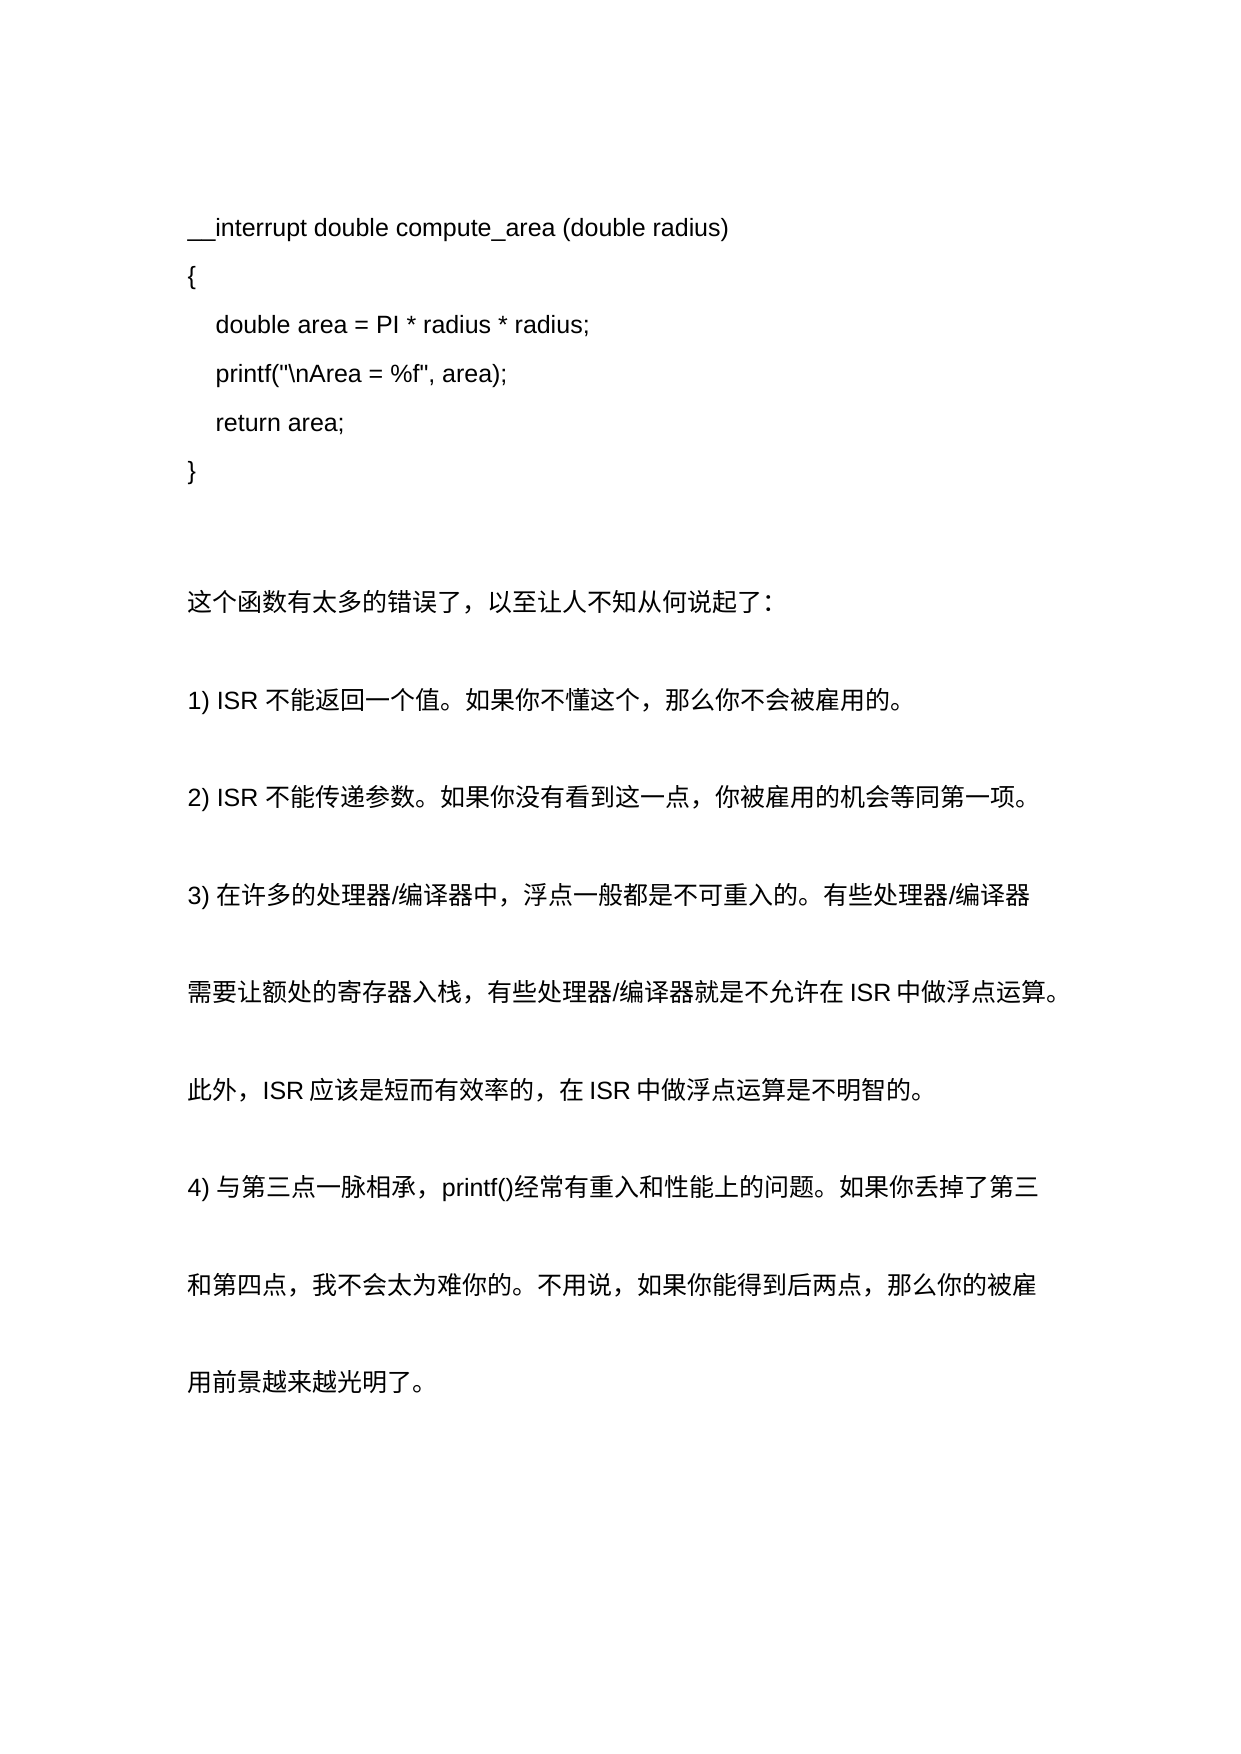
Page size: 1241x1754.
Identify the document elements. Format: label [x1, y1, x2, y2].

text [187, 162, 1053, 1413]
